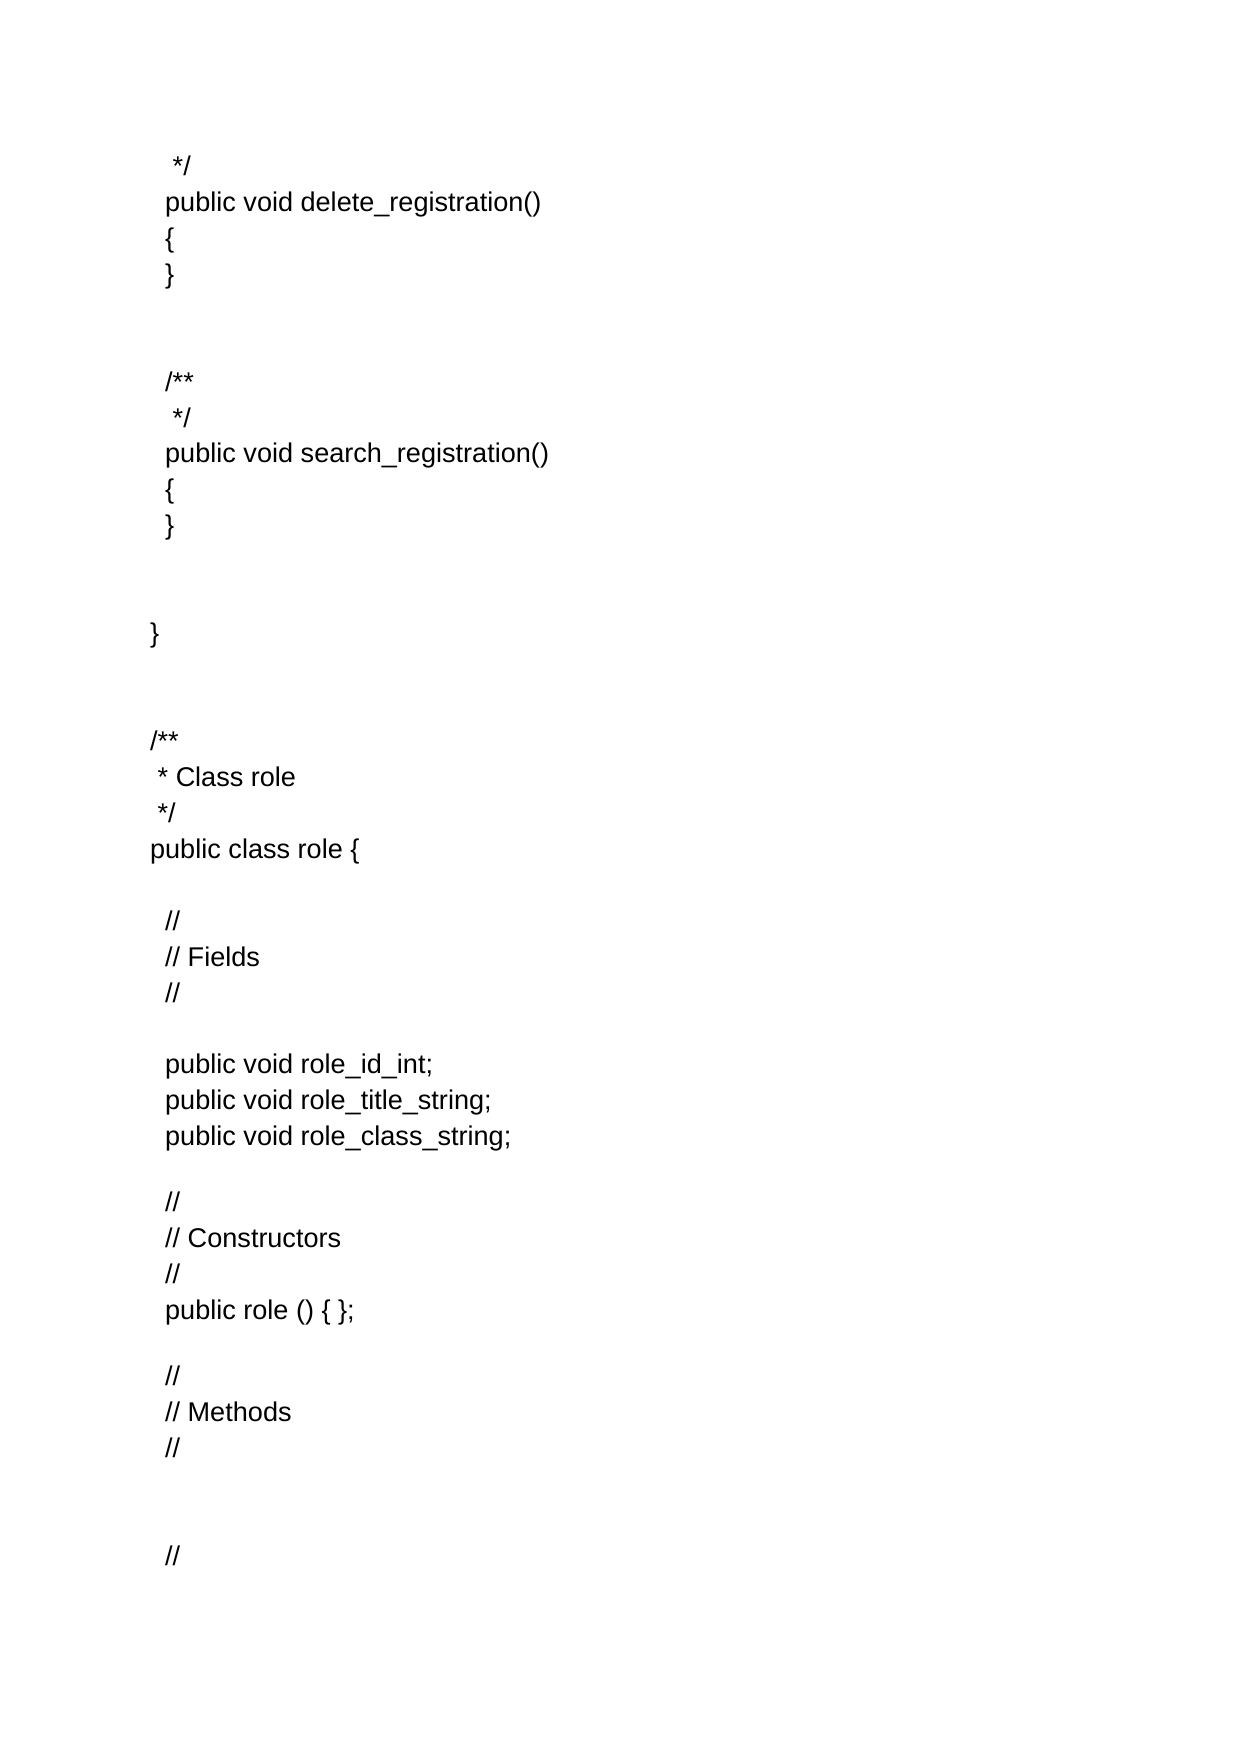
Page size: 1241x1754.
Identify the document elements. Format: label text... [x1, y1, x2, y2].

text } [150, 509, 1090, 541]
text // [150, 1360, 1090, 1392]
text public void delete_registration() [150, 186, 1090, 217]
text // Fields [150, 941, 1090, 972]
text { [150, 473, 1090, 505]
text */ [150, 402, 1090, 433]
text // [150, 1258, 1090, 1289]
text * Class role [150, 761, 1090, 792]
text { [150, 222, 1090, 253]
text public void search_registration() [150, 437, 1090, 469]
text // Constructors [150, 1222, 1090, 1254]
text // [150, 1540, 1090, 1571]
text // [150, 905, 1090, 936]
text public role () { }; [150, 1294, 1090, 1326]
text } [150, 258, 1090, 289]
text */ [150, 150, 1090, 181]
text public class role { [150, 833, 1090, 864]
text public void role_title_string; [150, 1084, 1090, 1116]
text public void role_id_int; [150, 1048, 1090, 1080]
text /** [150, 725, 1090, 756]
text // [150, 1186, 1090, 1218]
text public void role_class_string; [150, 1120, 1090, 1152]
text // Methods [150, 1396, 1090, 1428]
text } [150, 617, 1090, 648]
text */ [150, 797, 1090, 828]
text // [150, 1432, 1090, 1463]
text /** [150, 366, 1090, 397]
text // [150, 977, 1090, 1008]
